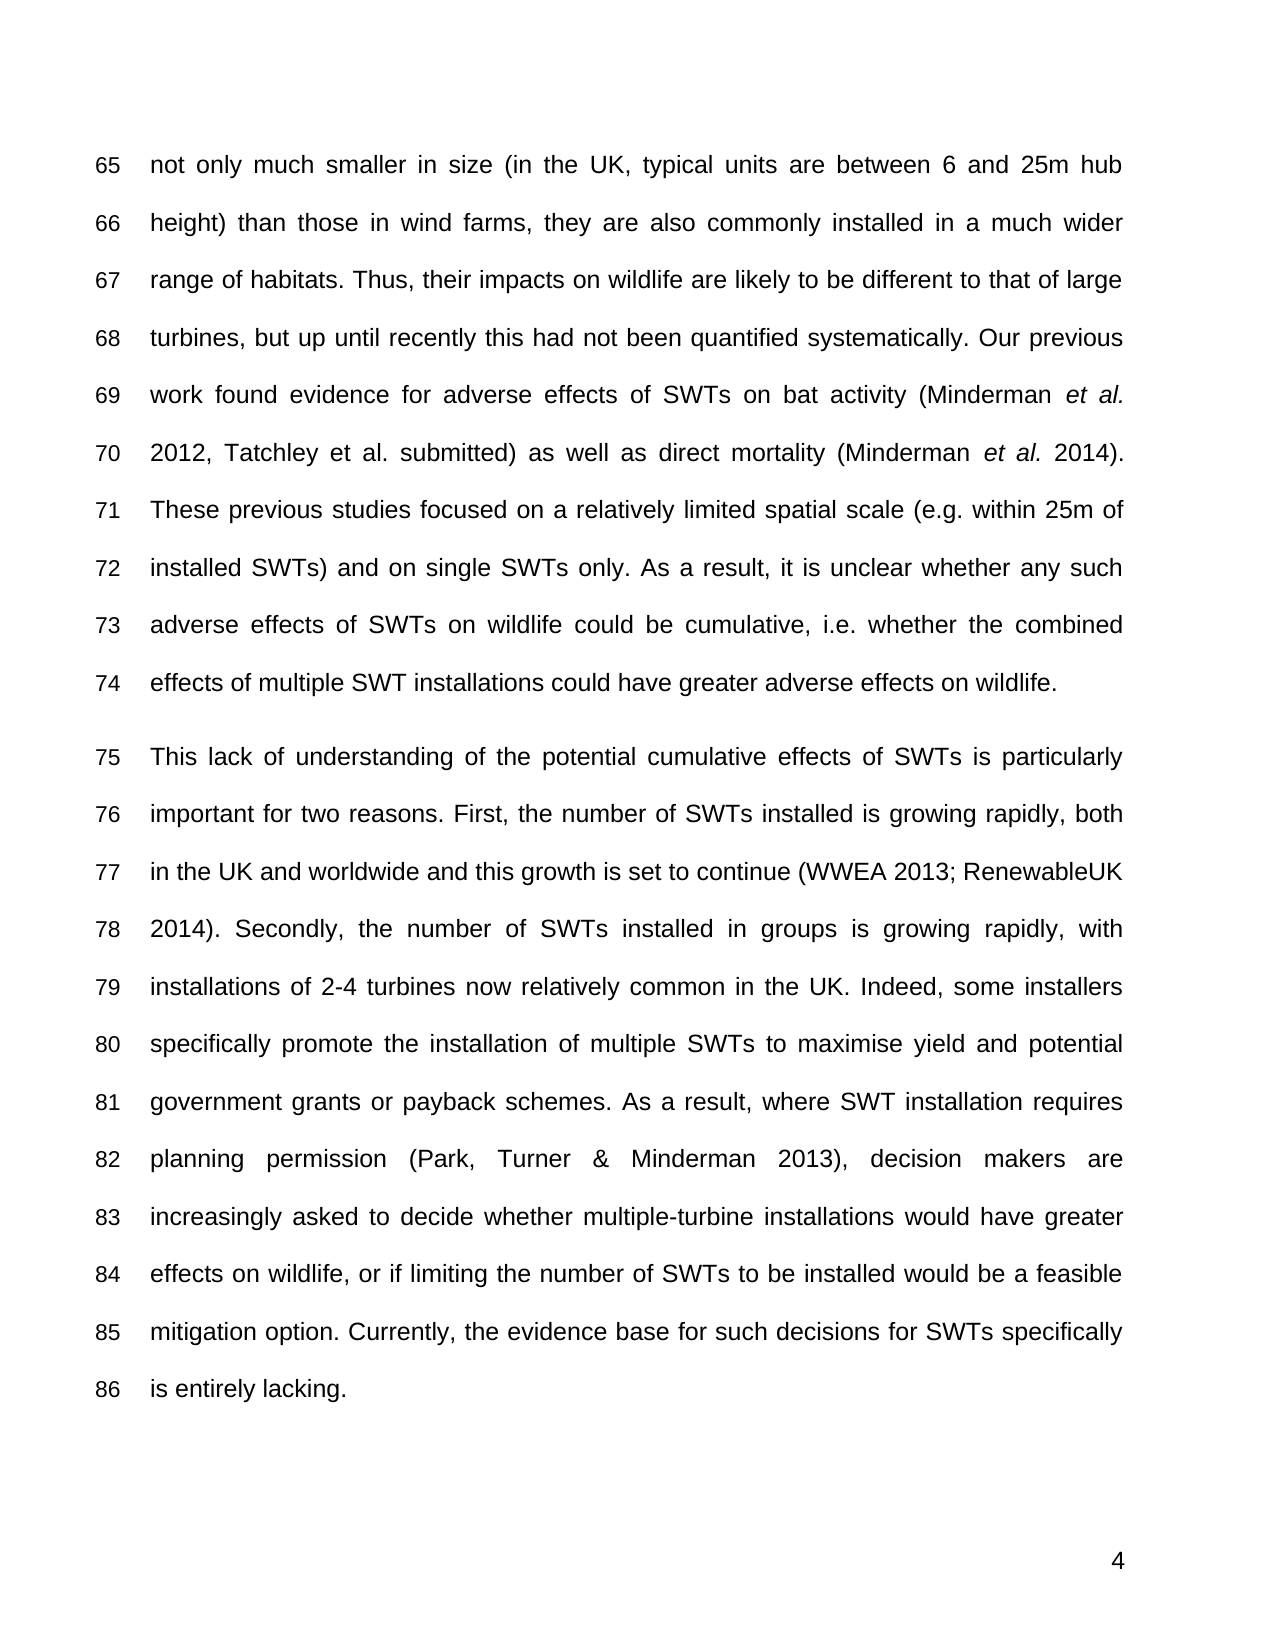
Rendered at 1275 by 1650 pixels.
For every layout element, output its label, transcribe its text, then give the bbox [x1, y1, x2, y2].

text This lack of understanding of the potential cumulative effects of SWTs is particularly important for two reasons. First, the number of SWTs installed is growing rapidly, both in the UK and worldwide and this growth is set to continue (WWEA 2013; RenewableUK 2014). Secondly, the number of SWTs installed in groups is growing rapidly, with installations of 2-4 turbines now relatively common in the UK. Indeed, some installers specifically promote the installation of multiple SWTs to maximise yield and potential government grants or payback schemes. As a result, where SWT installation requires planning permission (Park, Turner & Minderman 2013), decision makers are increasingly asked to decide whether multiple-turbine installations would have greater effects on wildlife, or if limiting the number of SWTs to be installed would be a feasible mitigation option. Currently, the evidence base for such decisions for SWTs specifically is entirely lacking. [150, 742, 1125, 1403]
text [150, 150, 1125, 696]
